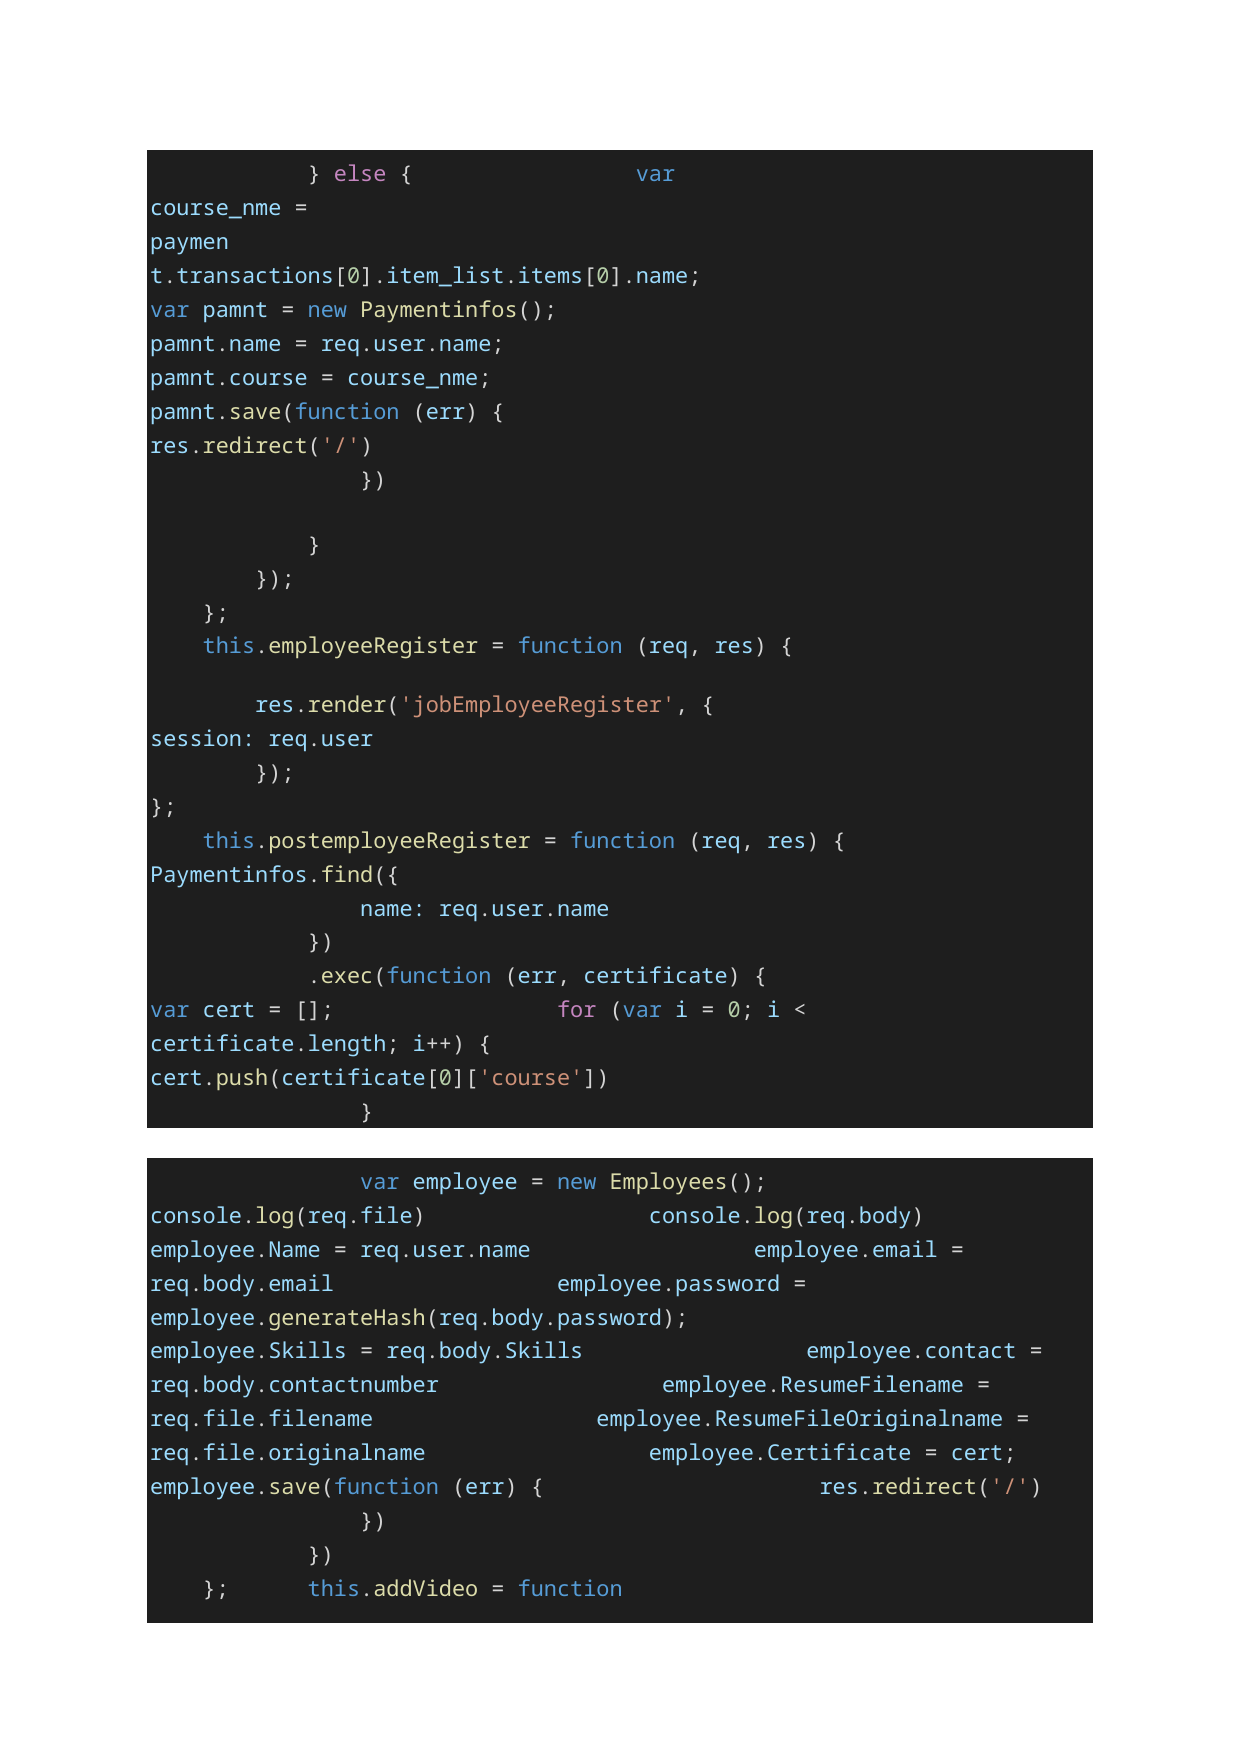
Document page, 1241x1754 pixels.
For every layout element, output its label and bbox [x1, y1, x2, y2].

table_header [147, 1158, 1093, 1623]
table_header [147, 150, 1093, 1128]
